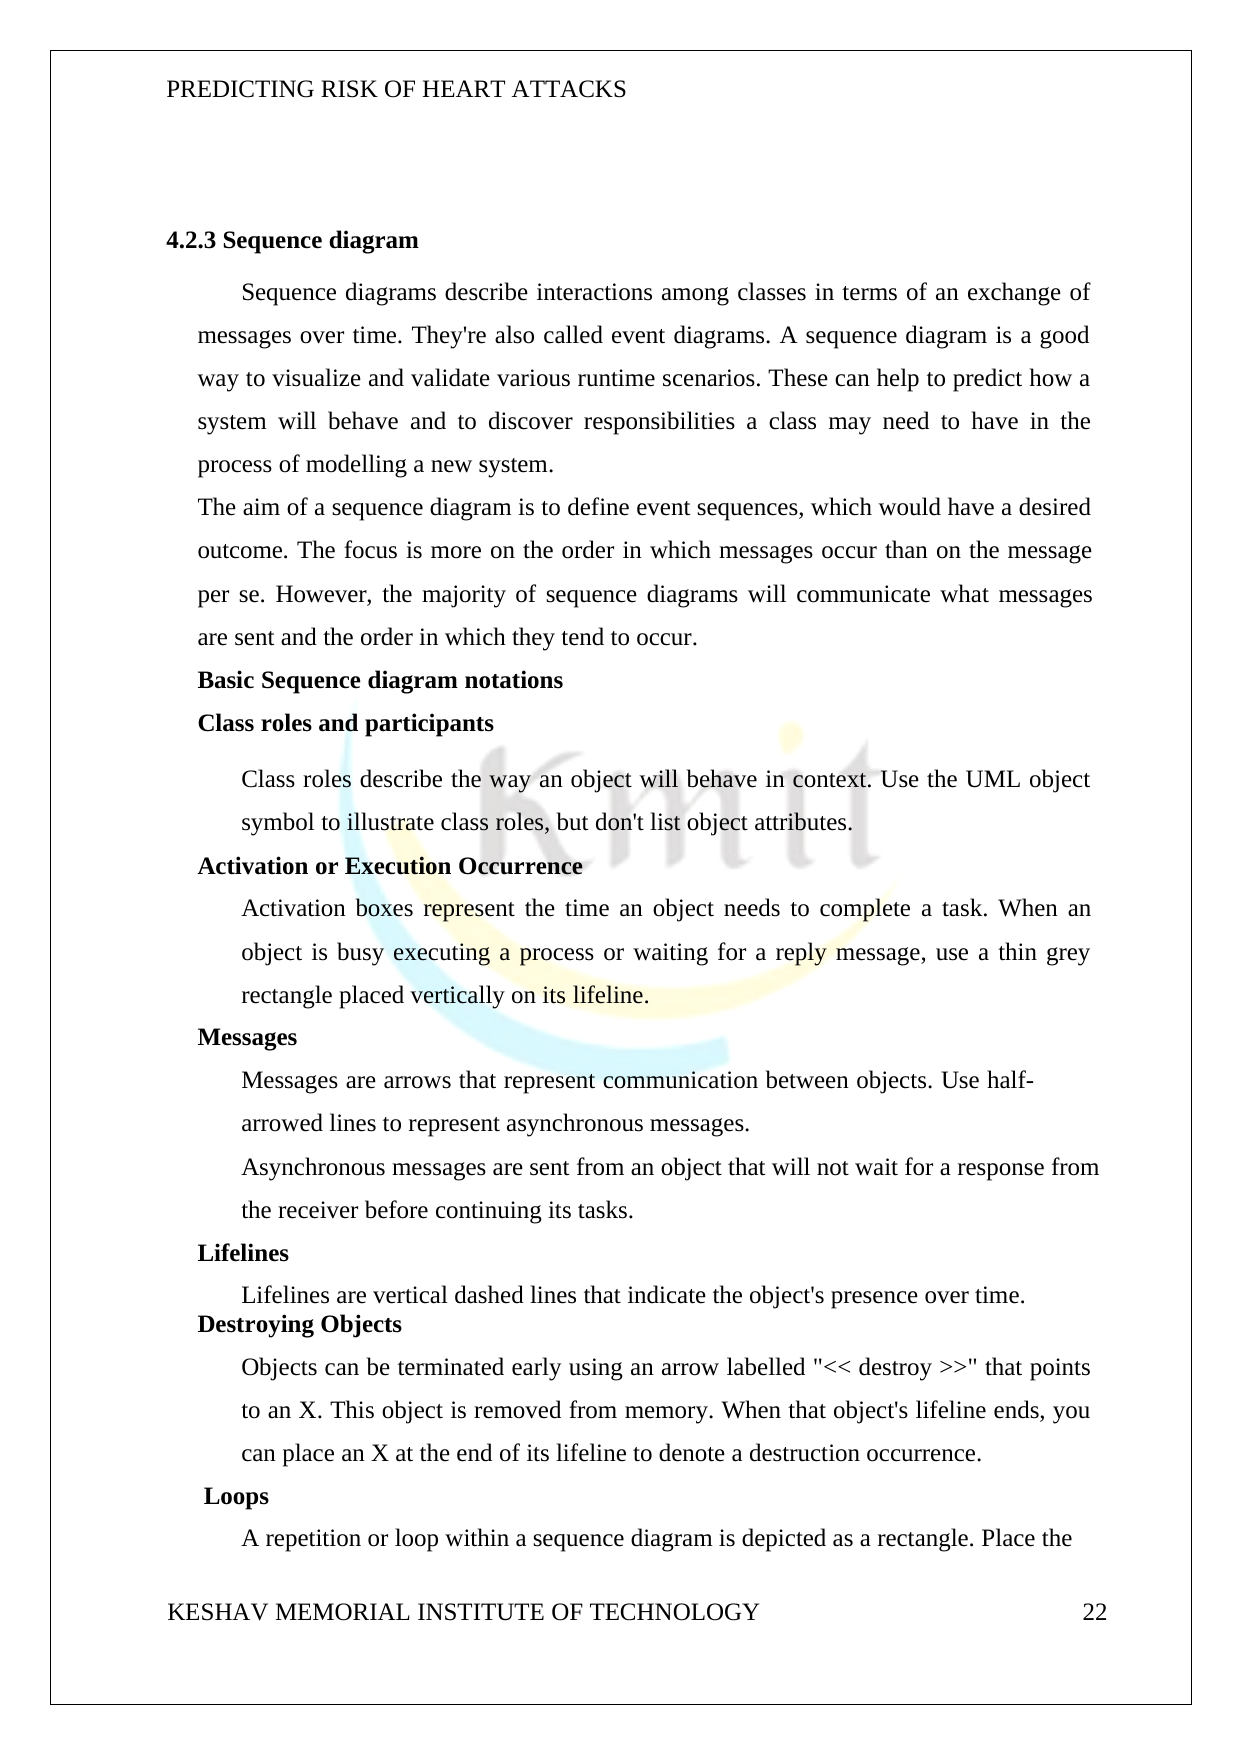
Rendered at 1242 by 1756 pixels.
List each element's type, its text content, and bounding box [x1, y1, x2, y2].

subtitle Destroying Objects [197, 1309, 1133, 1338]
text Asynchronous messages are sent from an object that will not wait for a response from the receiver before continuing its tasks. [241, 1152, 1106, 1224]
subtitle Activation or Execution Occurrence [197, 851, 1133, 880]
subtitle Sequence diagram [166, 225, 1133, 254]
text Lifelines are vertical dashed lines that indicate the object's presence over time. [241, 1281, 1133, 1309]
text The aim of a sequence diagram is to define event sequences, which would have a desired outcome. The focus is more on the order in which messages occur than on the message per se. However, the majority of sequence diagrams will communicate what messages are sent and the order in which they tend to occur. [197, 492, 1093, 651]
text Sequence diagrams describe interactions among classes in terms of an exchange of messages over time. They're also called event diagrams. A sequence diagram is a good way to visualize and validate various runtime scenarios. These can help to predict how a system will behave and to discover responsibilities a class may need to have in the process of modelling a new system. [197, 277, 1091, 478]
subtitle Lifelines [197, 1238, 1133, 1267]
subtitle Messages [197, 1023, 1133, 1051]
text Messages are arrows that represent communication between objects. Use half- arrowed lines to represent asynchronous messages. [241, 1065, 1106, 1137]
subtitle Loops [203, 1481, 1133, 1510]
text A repetition or loop within a sequence diagram is depicted as a rectangle. Place the [241, 1523, 1133, 1552]
subtitle Basic Sequence diagram notations Class roles and participants [197, 665, 563, 737]
text Objects can be terminated early using an arrow labelled "<< destroy >>" that points to an X. This object is removed from memory. When that object's lifeline ends, you can place an X at the end of its lifeline to denote a destruction occurrence. [241, 1352, 1092, 1467]
text Activation boxes represent the time an object needs to complete a task. When an object is busy executing a process or waiting for a reply message, use a thin grey rectangle placed vertically on its lifeline. [241, 893, 1091, 1008]
text Class roles describe the way an object will behave in context. Use the UML object symbol to illustrate class roles, but don't list object attributes. [241, 764, 1091, 836]
